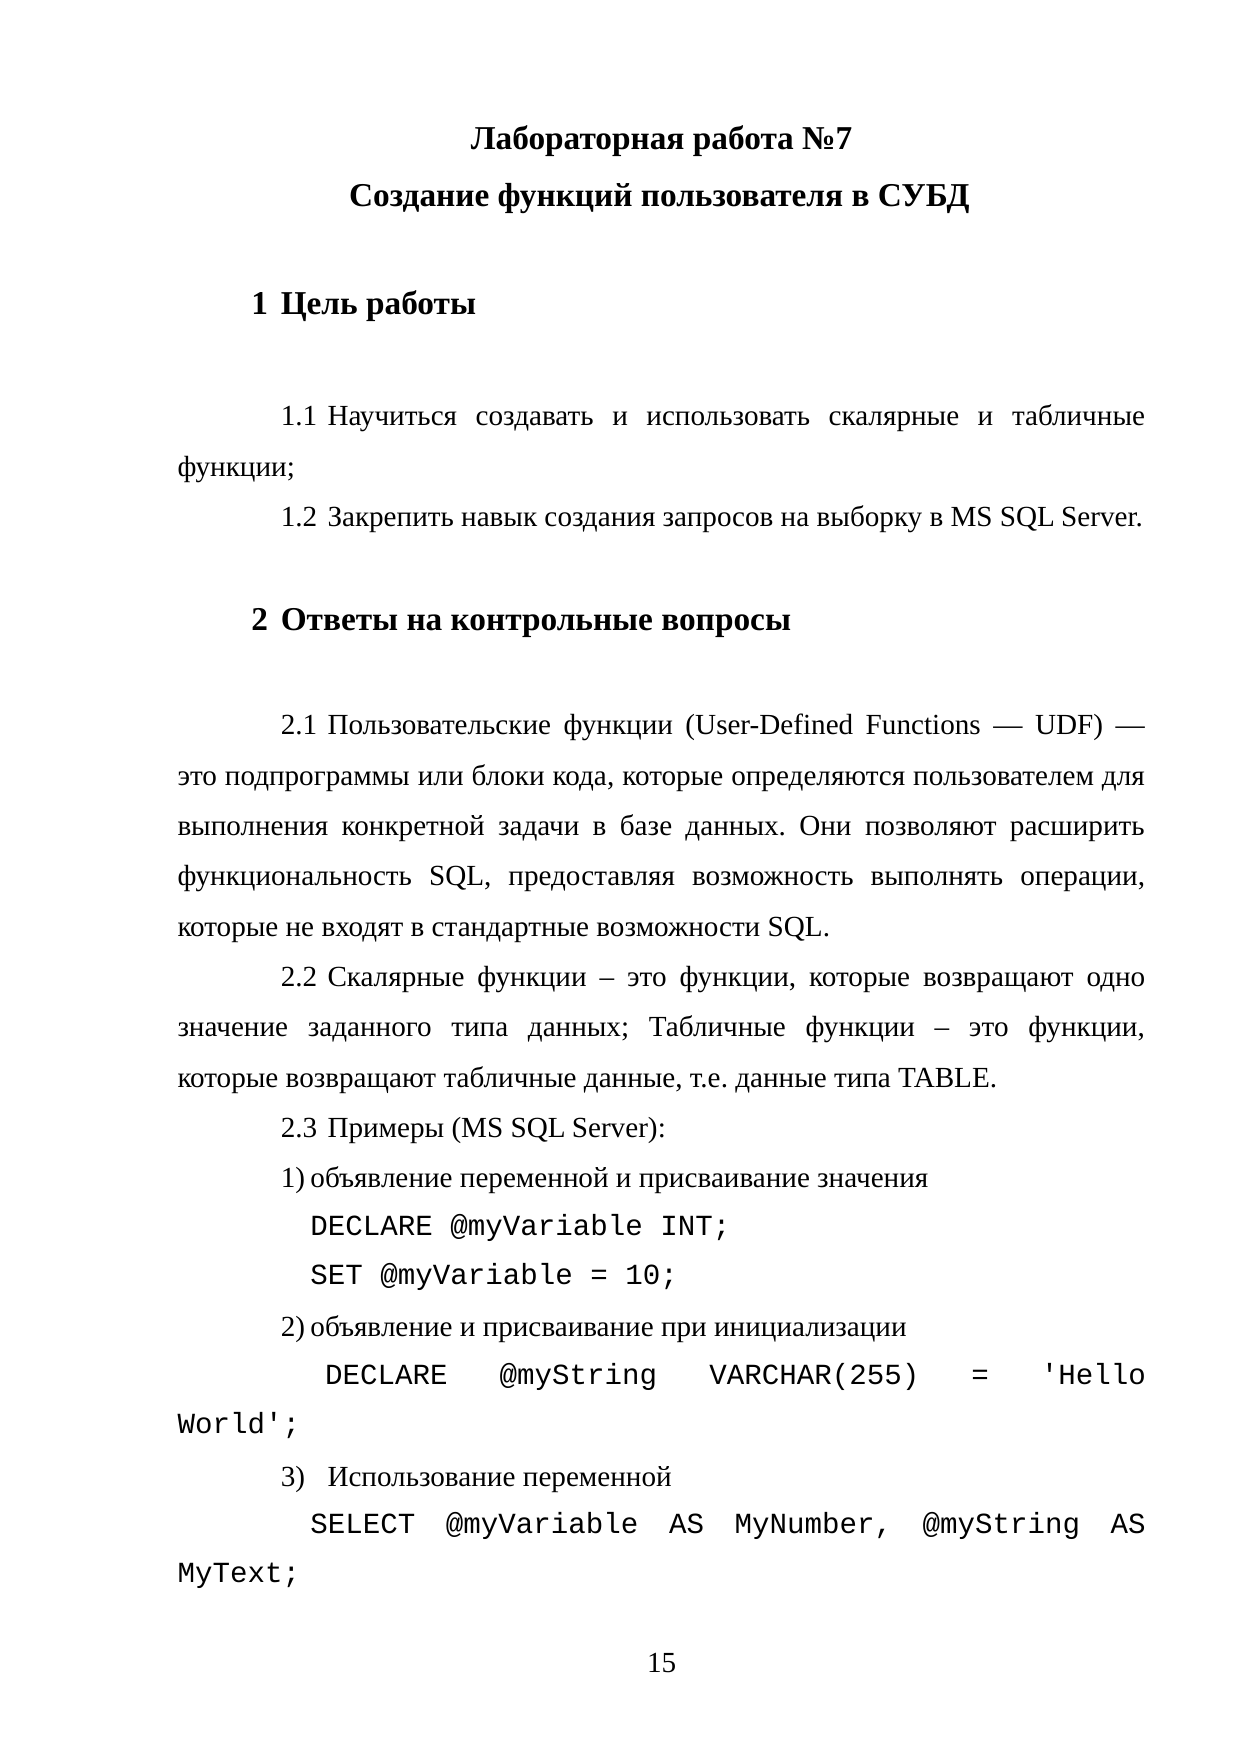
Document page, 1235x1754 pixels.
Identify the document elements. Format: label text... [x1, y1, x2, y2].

list Примеры (MS SQL Server): [177, 1110, 1146, 1143]
list Пользовательские функции (User-Defined Functions — UDF) — это подпрограммы или блоки кода, которые определяются пользователем для выполнения конкретной задачи в базе данных. Они позволяют расширить функциональность SQL, предоставляя возможность выполнять операции, которые не входят в стандартные возможности SQL. [177, 707, 1146, 942]
subtitle Лабораторная работа №7 [177, 118, 1146, 156]
list Научиться создавать и использовать скалярные и табличные функции; [177, 398, 1146, 482]
list Закрепить навык создания запросов на выборку в MS SQL Server. [177, 499, 1146, 533]
list объявление переменной и присваивание значения [177, 1160, 1146, 1194]
list Цель работы [177, 283, 1146, 322]
text DECLARE @myVariable INT; [177, 1211, 1146, 1244]
text SELECT @myVariable AS MyNumber, @myString AS MyText; [177, 1509, 1146, 1592]
list объявление и присваивание при инициализации [177, 1309, 1146, 1343]
text DECLARE @myString VARCHAR(255) = 'Hello World'; [177, 1360, 1146, 1442]
text Создание функций пользователя в СУБД [177, 176, 1141, 214]
list Ответы на контрольные вопросы [177, 600, 1146, 638]
text SET @myVariable = 10; [177, 1260, 1146, 1293]
list Скалярные функции – это функции, которые возвращают одно значение заданного типа данных; Табличные функции – это функции, которые возвращают табличные данные, т.е. данные типа TABLE. [177, 959, 1146, 1093]
list Использование переменной [177, 1459, 1146, 1492]
